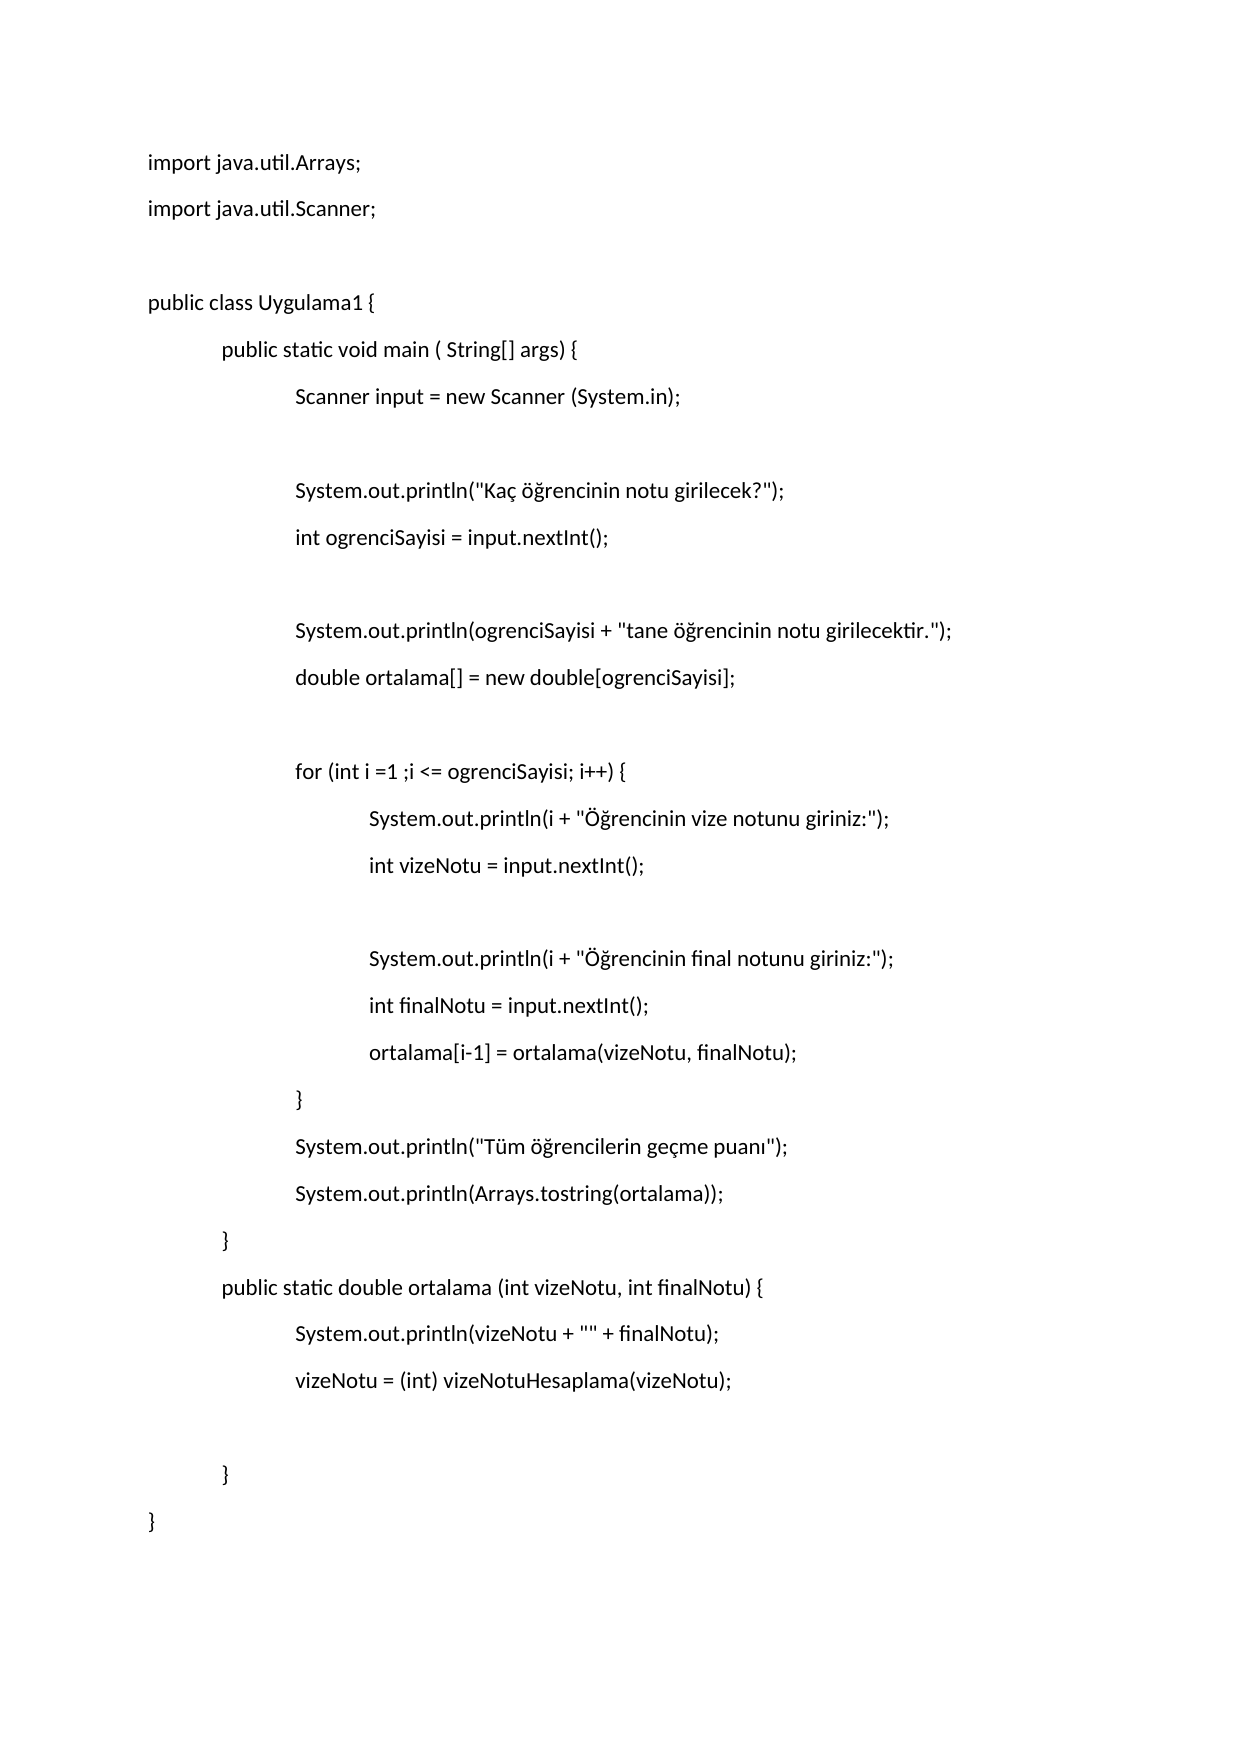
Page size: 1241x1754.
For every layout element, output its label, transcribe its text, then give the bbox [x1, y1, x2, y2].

text System.out.println(i + "Öğrencinin final notunu giriniz:"); [148, 944, 1093, 972]
text int ogrenciSayisi = input.nextInt(); [148, 523, 1093, 551]
text System.out.println(vizeNotu + "" + finalNotu); [148, 1319, 1093, 1347]
text vizeNotu = (int) vizeNotuHesaplama(vizeNotu); [148, 1366, 1093, 1394]
text double ortalama[] = new double[ogrenciSayisi]; [148, 663, 1093, 691]
text System.out.println("Tüm öğrencilerin geçme puanı"); [148, 1132, 1093, 1160]
text public static void main ( String[] args) { [148, 335, 1093, 363]
text } [148, 1226, 1093, 1254]
text import java.util.Arrays; [148, 148, 1093, 176]
text Scanner input = new Scanner (System.in); [148, 382, 1093, 410]
text System.out.println(i + "Öğrencinin vize notunu giriniz:"); [148, 804, 1093, 832]
text } [148, 1460, 1093, 1488]
text System.out.println("Kaç öğrencinin notu girilecek?"); [148, 476, 1093, 504]
text public class Uygulama1 { [148, 288, 1093, 316]
text public static double ortalama (int vizeNotu, int finalNotu) { [148, 1273, 1093, 1301]
text ortalama[i-1] = ortalama(vizeNotu, finalNotu); [148, 1038, 1093, 1066]
text int vizeNotu = input.nextInt(); [148, 851, 1093, 879]
text for (int i =1 ;i <= ogrenciSayisi; i++) { [148, 757, 1093, 785]
text System.out.println(Arrays.tostring(ortalama)); [148, 1179, 1093, 1207]
text System.out.println(ogrenciSayisi + "tane öğrencinin notu girilecektir."); [148, 616, 1093, 644]
text int finalNotu = input.nextInt(); [148, 991, 1093, 1019]
text } [148, 1085, 1093, 1113]
text } [148, 1507, 1093, 1535]
text import java.util.Scanner; [148, 194, 1093, 222]
